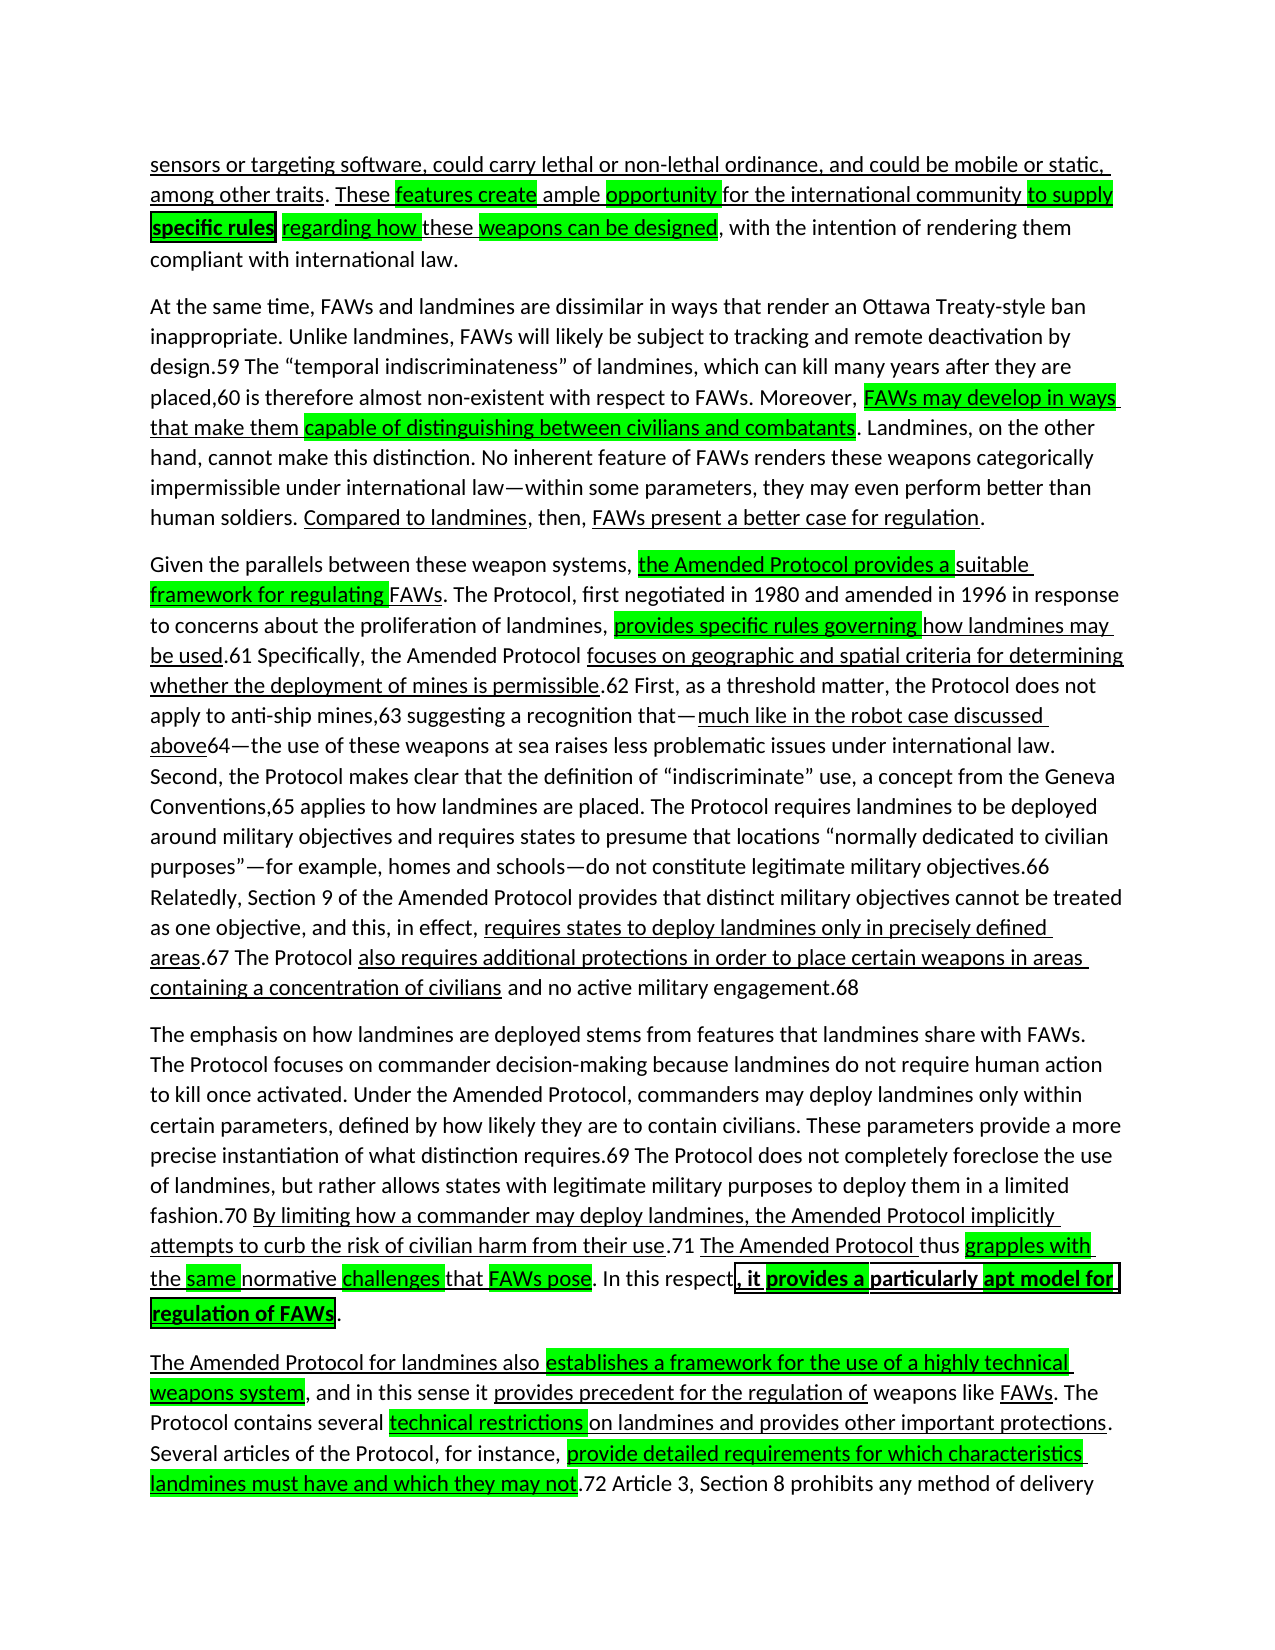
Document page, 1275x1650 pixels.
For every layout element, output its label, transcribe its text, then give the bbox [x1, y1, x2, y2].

text Given the parallels between these weapon systems, the Amended Protocol provides a suitable framework for regulating FAWs. The Protocol, first negotiated in 1980 and amended in 1996 in response to concerns about the proliferation of landmines, provides specific rules governing how landmines may be used.61 Specifically, the Amended Protocol focuses on geographic and spatial criteria for determining whether the deployment of mines is permissible.62 First, as a threshold matter, the Protocol does not apply to anti-ship mines,63 suggesting a recognition that—much like in the robot case discussed above64—the use of these weapons at sea raises less problematic issues under international law. Second, the Protocol makes clear that the definition of “indiscriminate” use, a concept from the Geneva Conventions,65 applies to how landmines are placed. The Protocol requires landmines to be deployed around military objectives and requires states to presume that locations “normally dedicated to civilian purposes”—for example, homes and schools—do not constitute legitimate military objectives.66 Relatedly, Section 9 of the Amended Protocol provides that distinct military objectives cannot be treated as one objective, and this, in effect, requires states to deploy landmines only in precisely defined areas.67 The Protocol also requires additional protections in order to place certain weapons in areas containing a concentration of civilians and no active military engagement.68 [150, 550, 1125, 1001]
text At the same time, FAWs and landmines are dissimilar in ways that render an Ottawa Treaty-style ban inappropriate. Unlike landmines, FAWs will likely be subject to tracking and remote deactivation by design.59 The “temporal indiscriminateness” of landmines, which can kill many years after they are placed,60 is therefore almost non-existent with respect to FAWs. Moreover, FAWs may develop in ways that make them capable of distinguishing between civilians and combatants. Landmines, on the other hand, cannot make this distinction. No inherent feature of FAWs renders these weapons categorically impermissible under international law—within some parameters, they may even perform better than human soldiers. Compared to landmines, then, FAWs present a better case for regulation. [150, 292, 1125, 531]
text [150, 1348, 1125, 1497]
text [150, 150, 1125, 273]
text The emphasis on how landmines are deployed stems from features that landmines share with FAWs. The Protocol focuses on commander decision-making because landmines do not require human action to kill once activated. Under the Amended Protocol, commanders may deploy landmines only within certain parameters, defined by how likely they are to contain civilians. These parameters provide a more precise instantiation of what distinction requires.69 The Protocol does not completely foreclose the use of landmines, but rather allows states with legitimate military purposes to deploy them in a limited fashion.70 By limiting how a commander may deploy landmines, the Amended Protocol implicitly attempts to curb the risk of civilian harm from their use.71 The Amended Protocol thus grapples with the same normative challenges that FAWs pose. In this respect, it provides a particularly apt model for regulation of FAWs. [150, 1020, 1125, 1329]
